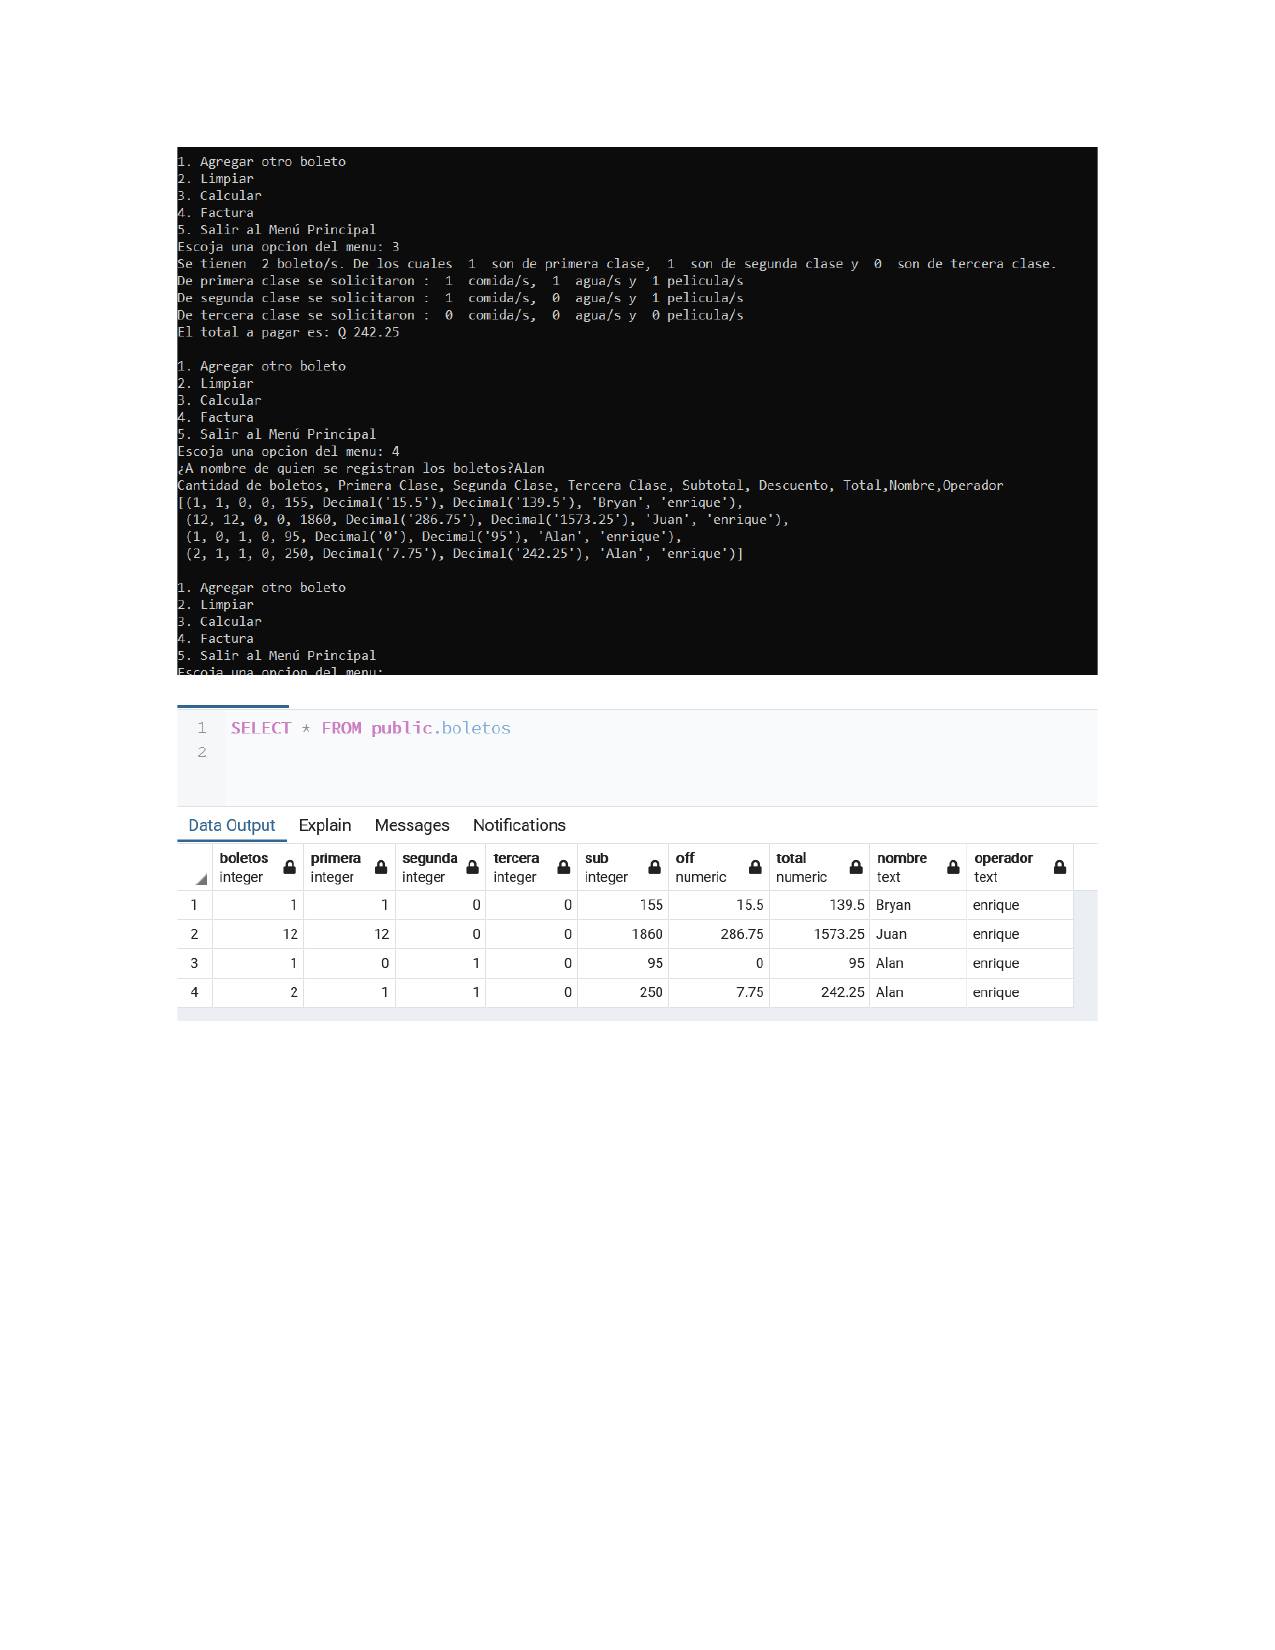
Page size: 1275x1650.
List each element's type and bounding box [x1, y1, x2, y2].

picture [177, 147, 1098, 675]
picture [177, 703, 1098, 1021]
